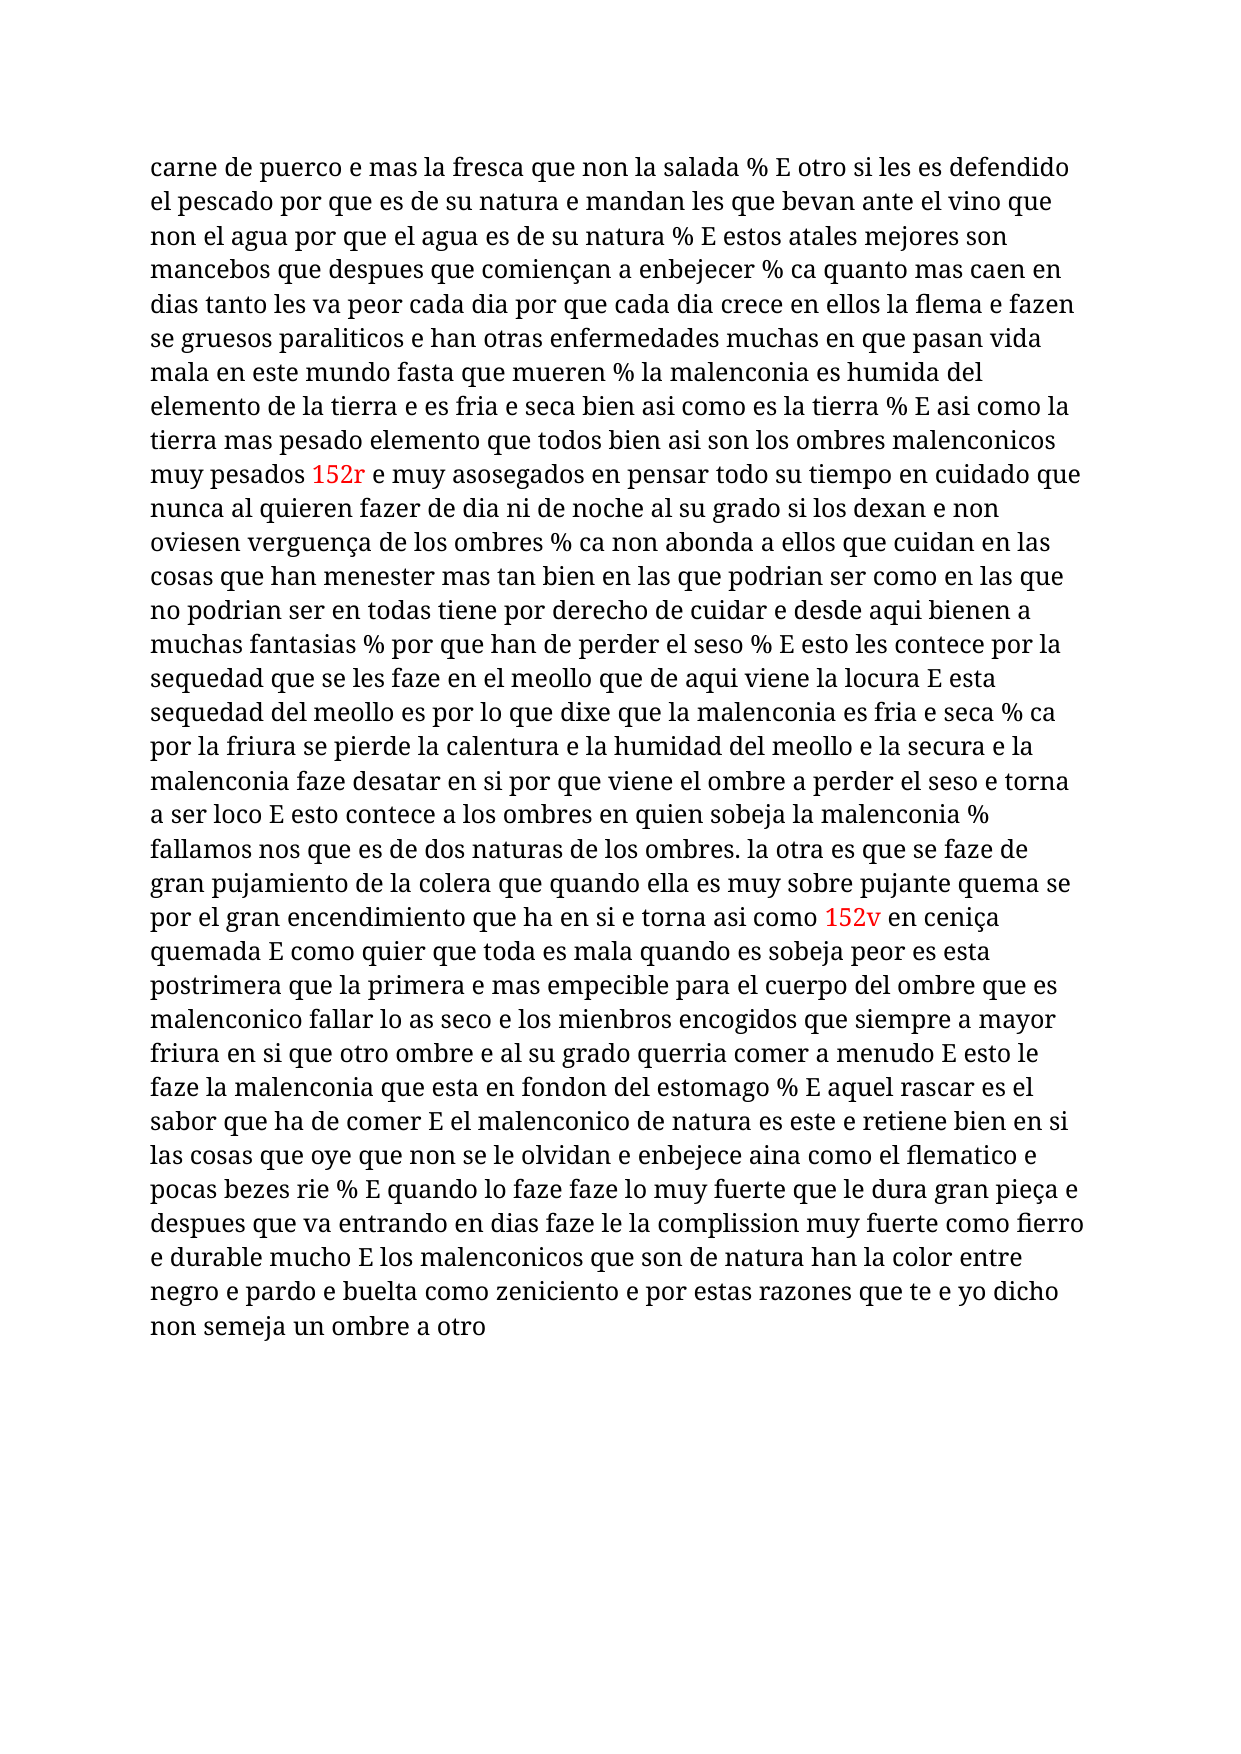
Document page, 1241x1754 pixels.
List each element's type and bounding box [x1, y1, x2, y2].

text [150, 150, 1090, 1342]
